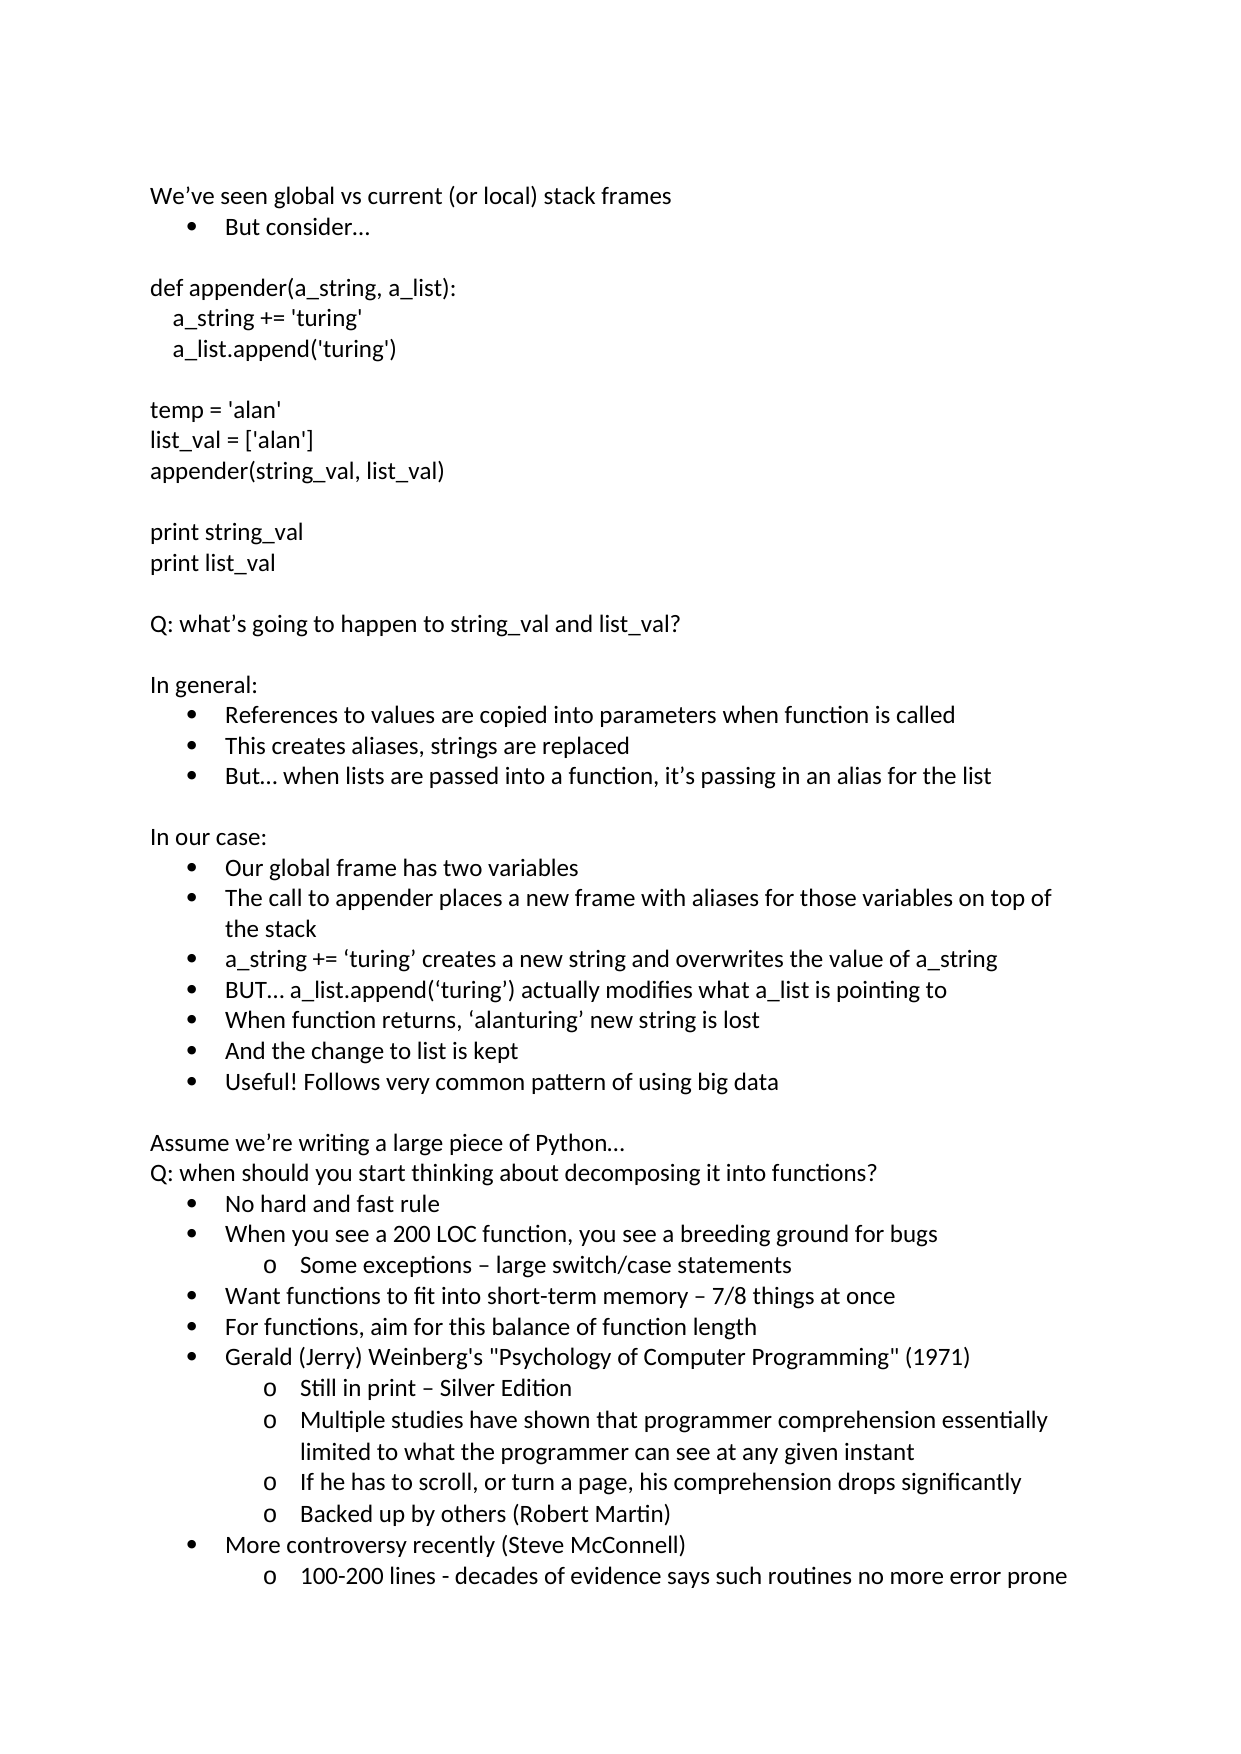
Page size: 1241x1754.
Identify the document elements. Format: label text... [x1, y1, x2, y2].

text list_val = ['alan'] [150, 425, 1090, 455]
list This creates aliases, strings are replaced [187, 730, 1090, 760]
text a_list.append('turing') [150, 333, 1090, 364]
list a_string += ‘turing’ creates a new string and overwrites the value of a_string [187, 943, 1090, 974]
list For functions, aim for this balance of function length [187, 1311, 1090, 1342]
list References to values are copied into parameters when function is called [187, 699, 1090, 730]
text def appender(a_string, a_list): [150, 272, 1090, 303]
list BUT… a_list.append(‘turing’) actually modifies what a_list is pointing to [187, 974, 1090, 1004]
text We’ve seen global vs current (or local) stack frames [150, 181, 1090, 211]
list 100-200 lines - decades of evidence says such routines no more error prone [262, 1560, 1090, 1592]
text Assume we’re writing a large piece of Python… [150, 1127, 1090, 1157]
text print string_val [150, 516, 1090, 547]
list If he has to scroll, or turn a page, his comprehension drops significantly [262, 1466, 1090, 1498]
text temp = 'alan' [150, 394, 1090, 425]
list Want functions to fit into short-term memory – 7/8 things at once [187, 1281, 1090, 1311]
text Q: when should you start thinking about decomposing it into functions? [150, 1157, 1090, 1188]
list And the change to list is kept [187, 1035, 1090, 1066]
list Our global frame has two variables [187, 852, 1090, 882]
list More controversy recently (Steve McConnell) [187, 1530, 1090, 1560]
list But consider… [187, 211, 1090, 242]
list Backed up by others (Robert Martin) [262, 1498, 1090, 1530]
list Multiple studies have shown that programmer comprehension essentially limited to what the programmer can see at any given instant [262, 1404, 1090, 1466]
text Q: what’s going to happen to string_val and list_val? [150, 608, 1090, 638]
list When you see a 200 LOC function, you see a breeding ground for bugs [187, 1218, 1090, 1249]
text a_string += 'turing' [150, 303, 1090, 333]
text print list_val [150, 547, 1090, 577]
text appender(string_val, list_val) [150, 455, 1090, 486]
list When function returns, ‘alanturing’ new string is lost [187, 1004, 1090, 1035]
list The call to appender places a new frame with aliases for those variables on top of the stack [187, 882, 1090, 943]
list Some exceptions – large switch/case statements [262, 1249, 1090, 1281]
list No hard and fast rule [187, 1188, 1090, 1218]
list But… when lists are passed into a function, it’s passing in an alias for the list [187, 760, 1090, 791]
text In general: [150, 669, 1090, 699]
list Useful! Follows very common pattern of using big data [187, 1066, 1090, 1096]
list Still in print – Silver Edition [262, 1372, 1090, 1404]
text In our case: [150, 821, 1090, 852]
list Gerald (Jerry) Weinberg's "Psychology of Computer Programming" (1971) [187, 1342, 1090, 1372]
